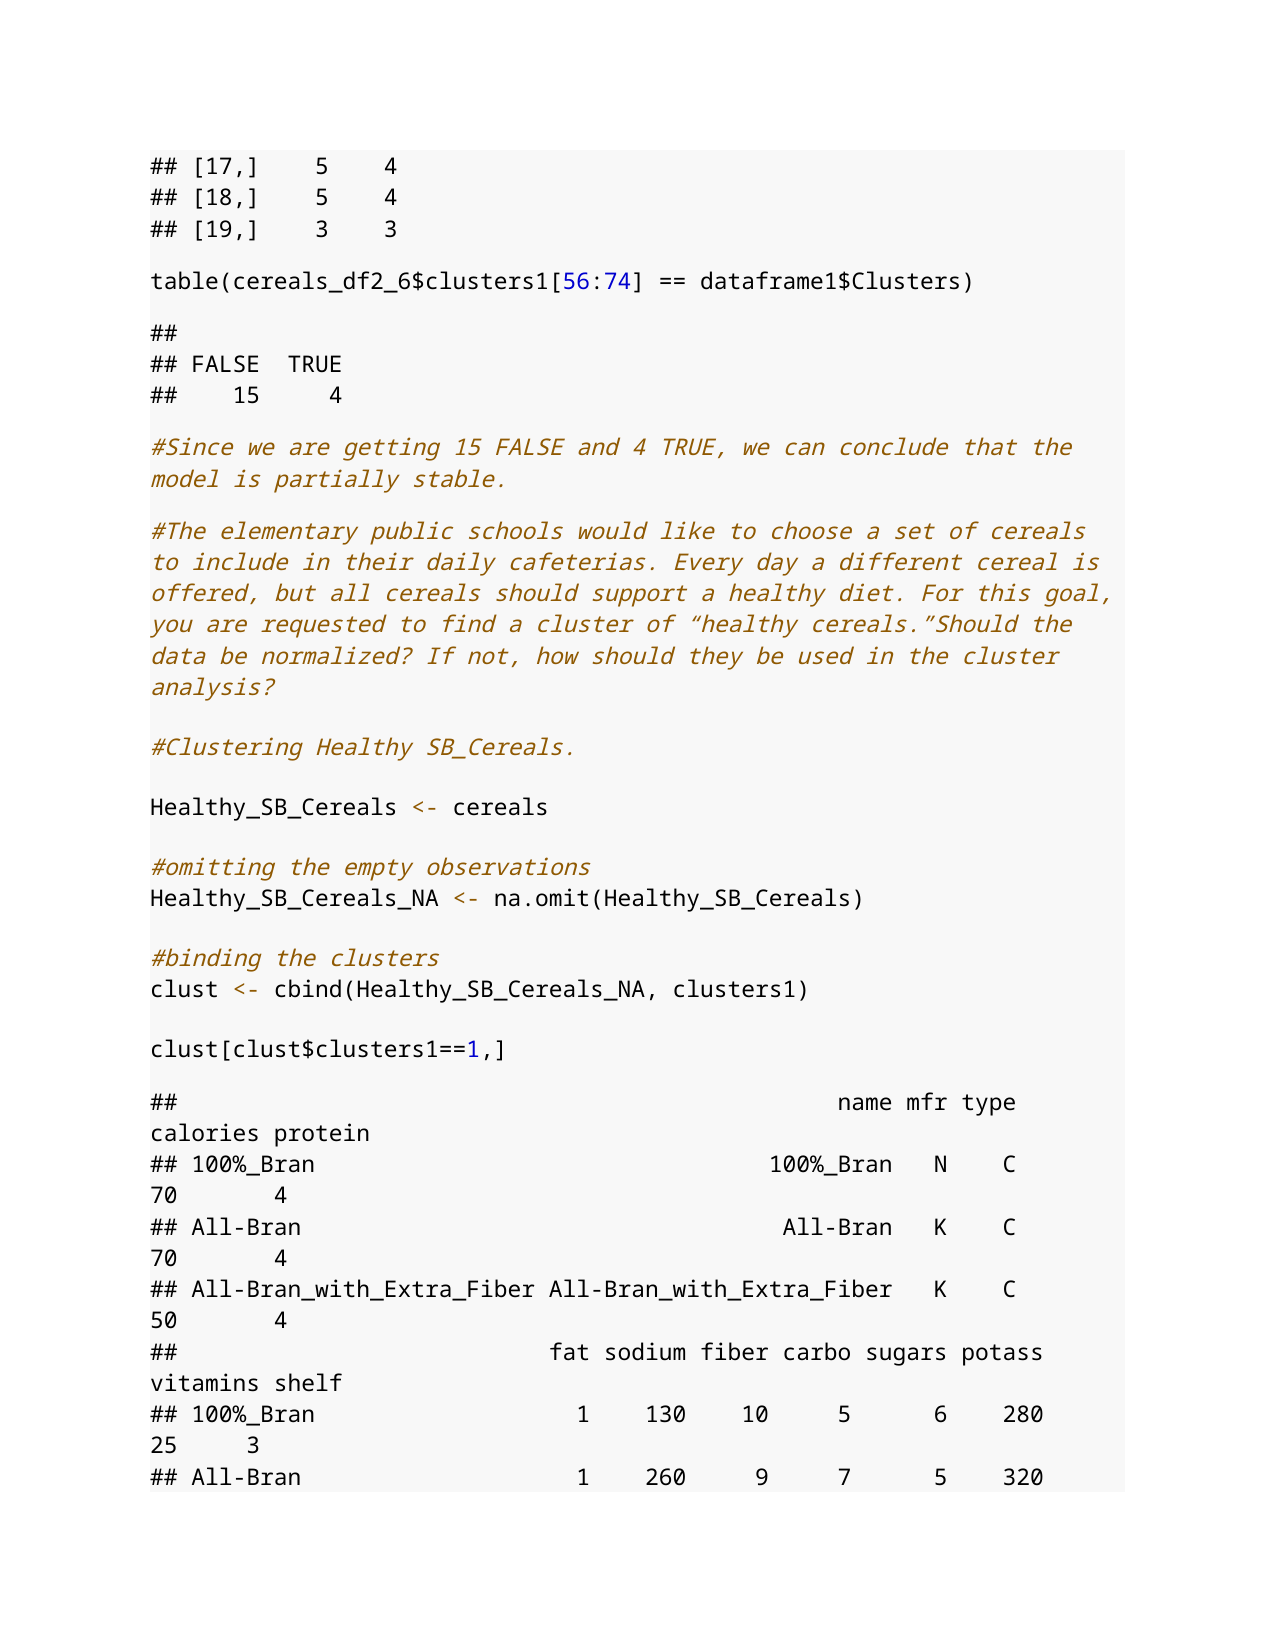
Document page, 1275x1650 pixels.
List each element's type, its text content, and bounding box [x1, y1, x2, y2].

text ## ## FALSE TRUE ## 15 4 [150, 317, 1125, 410]
text #Since we are getting 15 FALSE and 4 TRUE, we can conclude that the model is partially stable. [150, 431, 1125, 494]
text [150, 150, 1125, 244]
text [150, 1085, 1125, 1492]
text #The elementary public schools would like to choose a set of cereals to include in their daily cafeterias. Every day a different cereal is offered, but all cereals should support a healthy diet. For this goal, you are requested to find a cluster of “healthy cereals.”Should the data be normalized? If not, how should they be used in the cluster analysis? #Clustering Healthy SB_Cereals. Healthy_SB_Cereals <- cereals #omitting the empty observations Healthy_SB_Cereals_NA <- na.omit(Healthy_SB_Cereals) #binding the clusters clust <- cbind(Healthy_SB_Cereals_NA, clusters1) clust[clust$clusters1==1,] [150, 514, 1125, 1064]
text table(cereals_df2_6$clusters1[56:74] == dataframe1$Clusters) [150, 264, 1125, 296]
